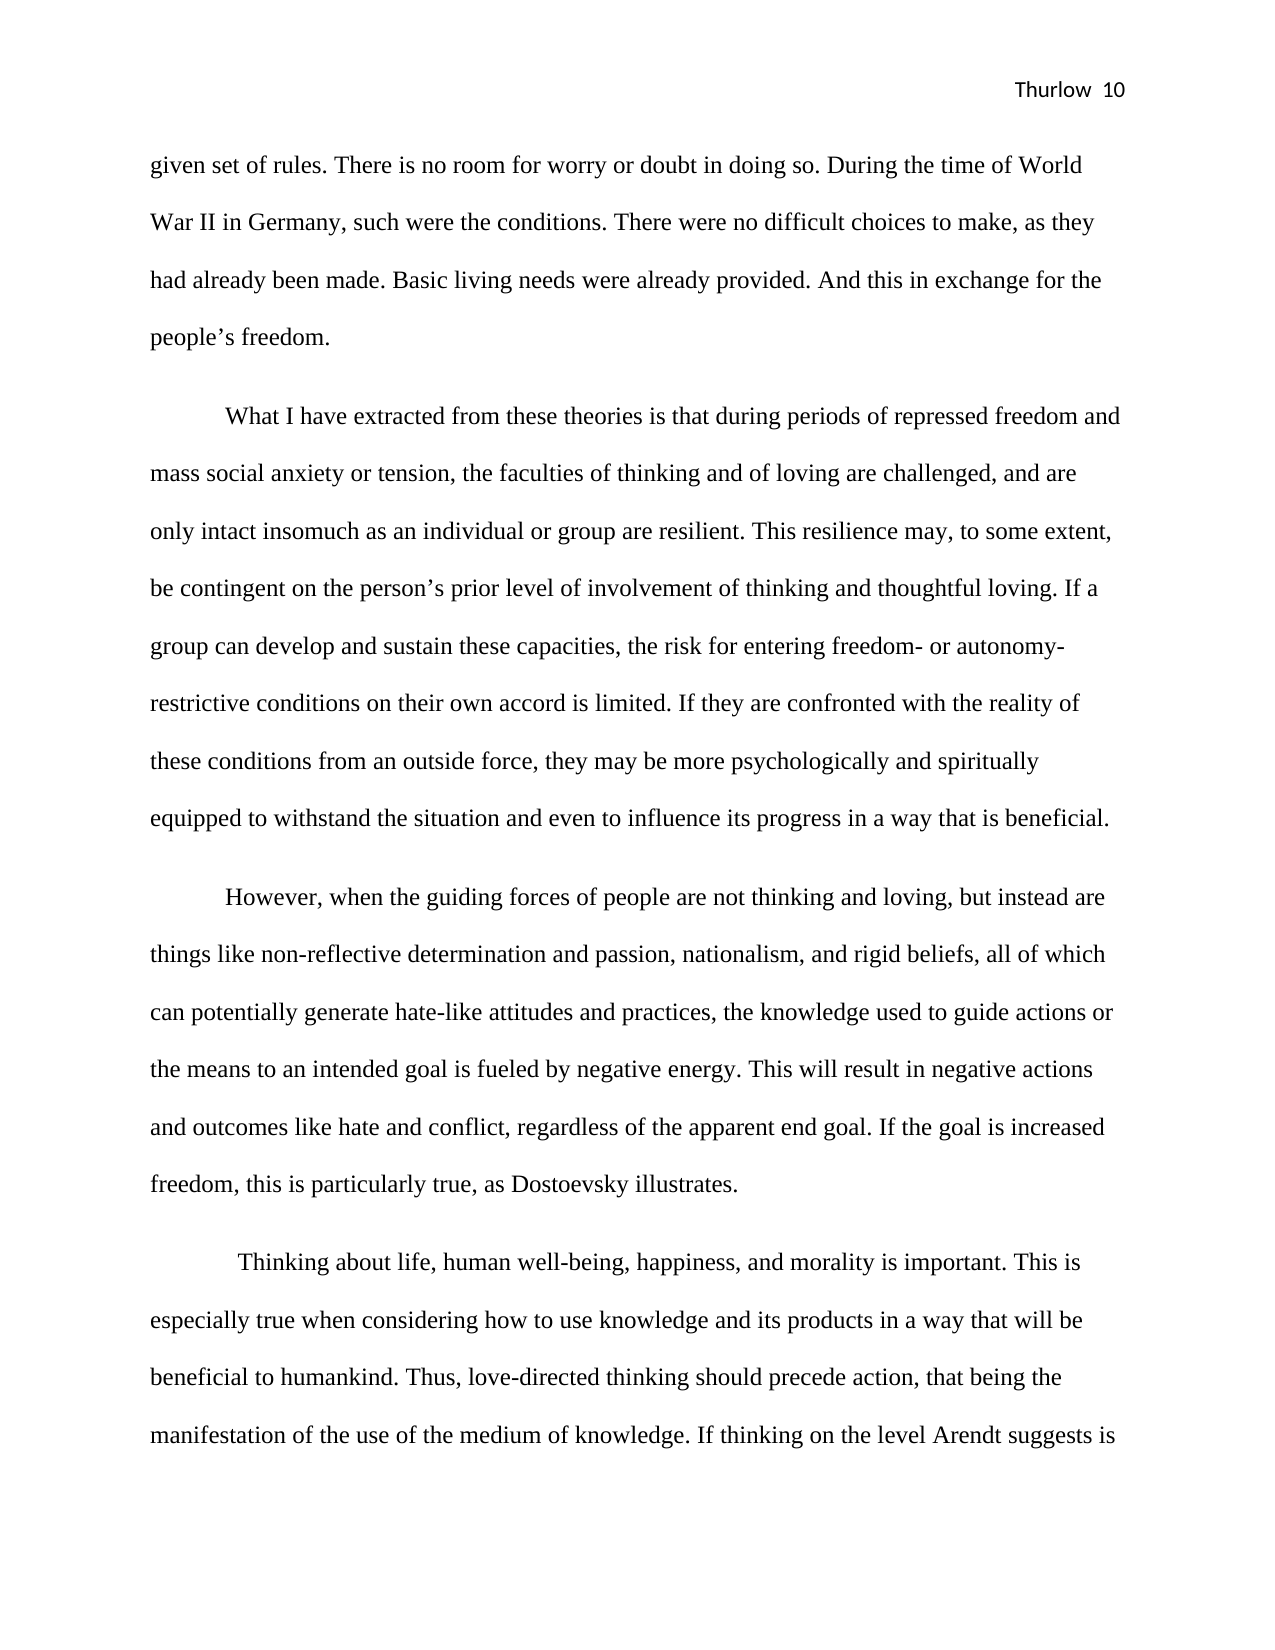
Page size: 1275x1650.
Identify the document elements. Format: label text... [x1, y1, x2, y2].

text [150, 150, 1125, 351]
text However, when the guiding forces of people are not thinking and loving, but instead are things like non-reflective determination and passion, nationalism, and rigid beliefs, all of which can potentially generate hate-like attitudes and practices, the knowledge used to guide actions or the means to an intended goal is fueled by negative energy. This will result in negative actions and outcomes like hate and conflict, regardless of the apparent end goal. If the goal is increased freedom, this is particularly true, as Dostoevsky illustrates. [150, 882, 1125, 1198]
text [150, 1247, 1125, 1449]
text What I have extracted from these theories is that during periods of repressed freedom and mass social anxiety or tension, the faculties of thinking and of loving are challenged, and are only intact insomuch as an individual or group are resilient. This resilience may, to some extent, be contingent on the person’s prior level of involvement of thinking and thoughtful loving. If a group can develop and sustain these capacities, the risk for entering freedom- or autonomy-restrictive conditions on their own accord is limited. If they are confronted with the reality of these conditions from an outside force, they may be more psychologically and spiritually equipped to withstand the situation and even to influence its progress in a way that is beneficial. [150, 401, 1125, 832]
